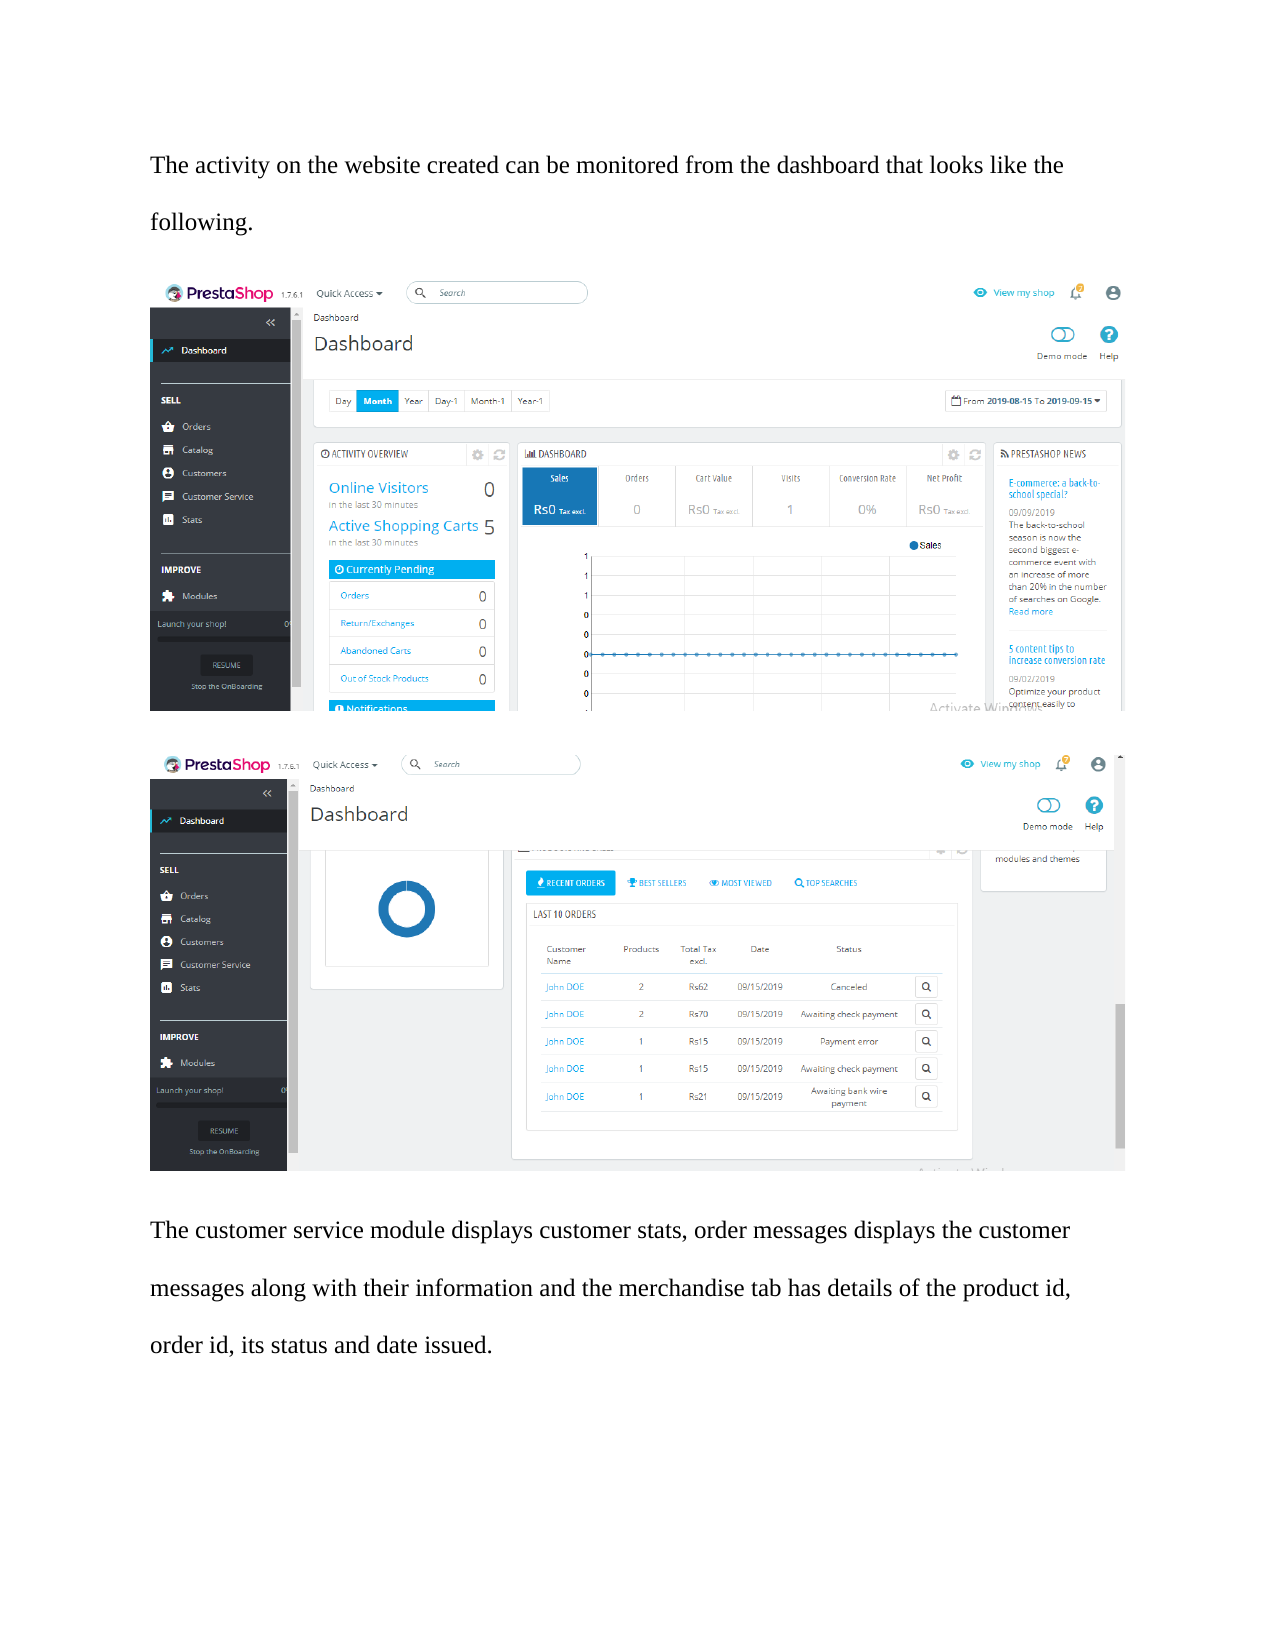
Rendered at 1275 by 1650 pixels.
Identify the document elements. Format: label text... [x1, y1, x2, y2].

picture [150, 281, 1125, 711]
text The customer service module displays customer stats, order messages displays the customer messages along with their information and the merchandise tab has details of the product id, order id, its status and date issued. [150, 1216, 1125, 1359]
picture [150, 755, 1125, 1171]
text The activity on the website created can be monitored from the dashboard that looks like the following. [150, 150, 1125, 236]
